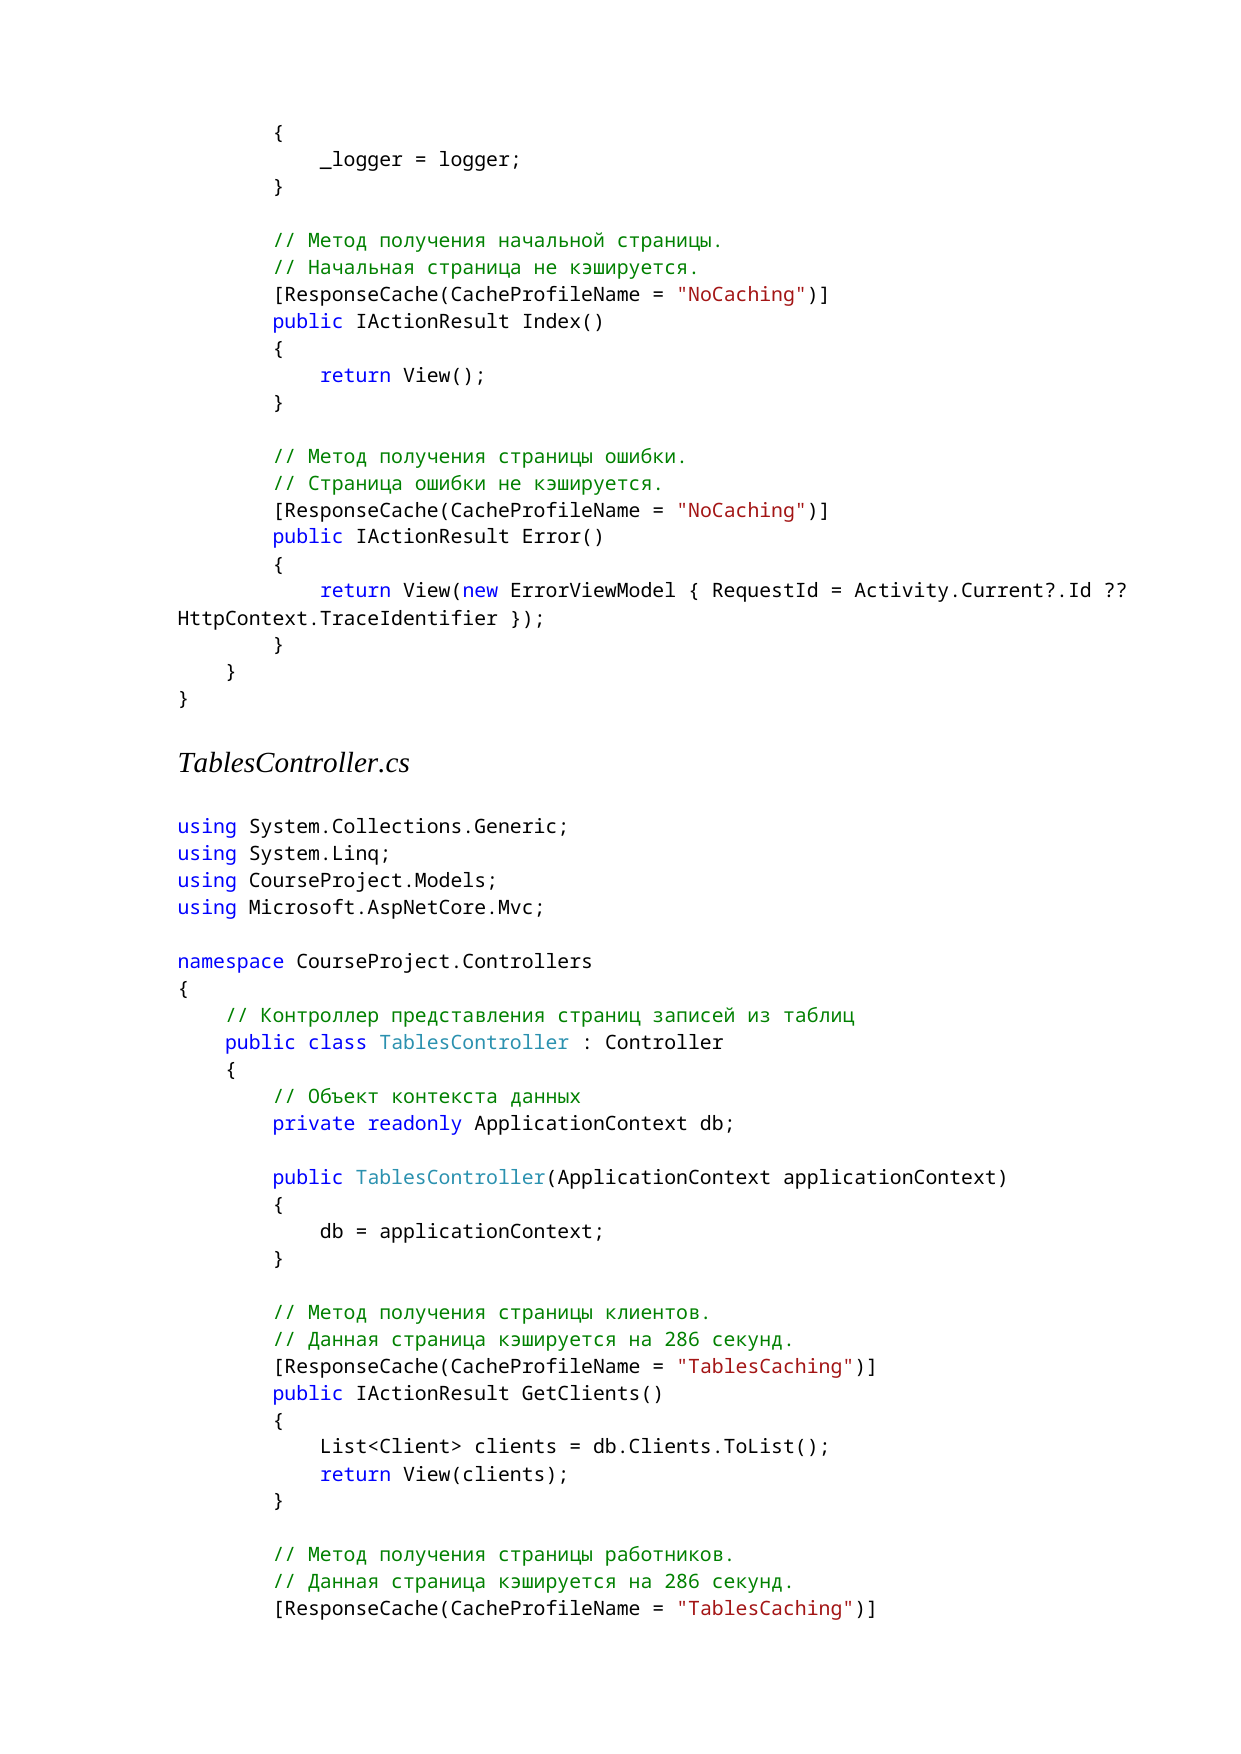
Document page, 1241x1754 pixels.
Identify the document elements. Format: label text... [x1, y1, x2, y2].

text { [177, 118, 1152, 145]
text // Страница ошибки не кэшируется. [177, 469, 1152, 496]
text using Microsoft.AspNetCore.Mvc; [177, 893, 1152, 920]
text // Данная страница кэшируется на 286 секунд. [177, 1325, 1152, 1352]
text { [177, 550, 1152, 577]
text TablesController.cs [177, 745, 1152, 779]
text } [177, 631, 1152, 658]
text return View(); [177, 361, 1152, 388]
text } [177, 172, 1152, 199]
text using System.Linq; [177, 839, 1152, 866]
text db = applicationContext; [177, 1217, 1152, 1244]
text { [177, 1406, 1152, 1433]
text using CourseProject.Models; [177, 866, 1152, 893]
text // Метод получения страницы работников. [177, 1541, 1152, 1568]
text [ResponseCache(CacheProfileName = "TablesCaching")] [177, 1595, 1152, 1622]
text [ResponseCache(CacheProfileName = "TablesCaching")] [177, 1352, 1152, 1379]
text namespace CourseProject.Controllers [177, 947, 1152, 974]
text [177, 1568, 1152, 1595]
text // Контроллер представления страниц записей из таблиц [177, 1001, 1152, 1028]
text } [177, 658, 1152, 685]
text // Начальная страница не кэшируется. [177, 253, 1152, 280]
text public IActionResult Error() [177, 523, 1152, 550]
text public IActionResult Index() [177, 307, 1152, 334]
text // Метод получения страницы клиентов. [177, 1298, 1152, 1325]
text [ResponseCache(CacheProfileName = "NoCaching")] [177, 280, 1152, 307]
text } [177, 685, 1152, 712]
text public IActionResult GetClients() [177, 1379, 1152, 1406]
text using System.Collections.Generic; [177, 812, 1152, 839]
text { [177, 334, 1152, 361]
text [ResponseCache(CacheProfileName = "NoCaching")] [177, 496, 1152, 523]
text } [177, 388, 1152, 415]
text } [177, 1487, 1152, 1514]
text } [177, 1244, 1152, 1271]
text List<Client> clients = db.Clients.ToList(); [177, 1433, 1152, 1460]
text // Метод получения начальной страницы. [177, 226, 1152, 253]
text // Объект контекста данных [177, 1082, 1152, 1109]
text return View(new ErrorViewModel { RequestId = Activity.Current?.Id ?? HttpContext.TraceIdentifier }); [177, 577, 1152, 631]
text private readonly ApplicationContext db; [177, 1109, 1152, 1136]
text public class TablesController : Controller [177, 1028, 1152, 1055]
text { [177, 974, 1152, 1001]
text public TablesController(ApplicationContext applicationContext) [177, 1163, 1152, 1190]
text return View(clients); [177, 1460, 1152, 1487]
text // Метод получения страницы ошибки. [177, 442, 1152, 469]
text { [177, 1055, 1152, 1082]
text _logger = logger; [177, 145, 1152, 172]
text { [177, 1190, 1152, 1217]
